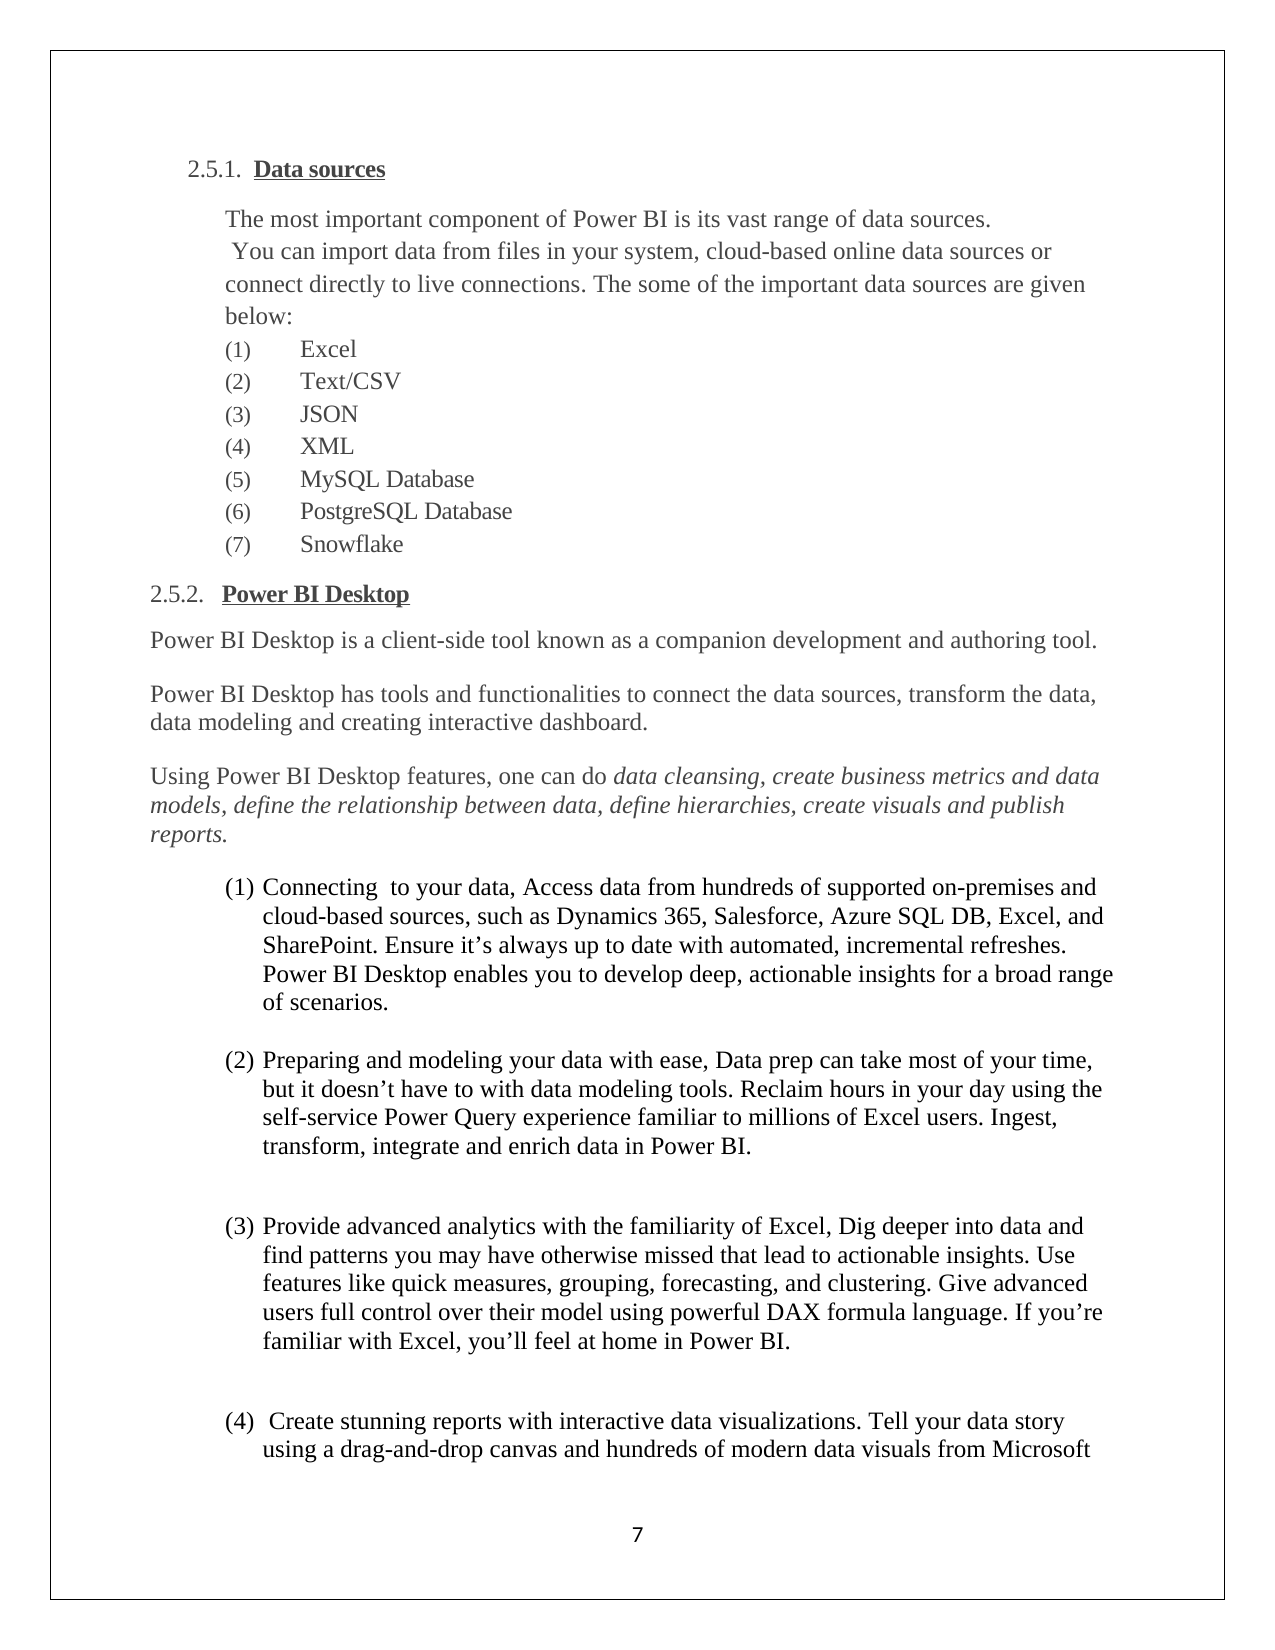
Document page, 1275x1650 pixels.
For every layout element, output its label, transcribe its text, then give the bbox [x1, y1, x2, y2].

list XML [225, 427, 1125, 460]
list Excel [225, 330, 1125, 362]
text Using Power BI Desktop features, one can do data cleansing, create business metrics and data models, define the relationship between data, define hierarchies, create visuals and publish reports. [228, 761, 1125, 847]
list The most important component of Power BI is its vast range of data sources. [225, 200, 1125, 232]
list You can import data from files in your system, cloud-based online data sources or connect directly to live connections. The some of the important data sources are given below: [225, 232, 1125, 330]
list Preparing and modeling your data with ease, Data prep can take most of your time, but it doesn’t have to with data modeling tools. Reclaim hours in your day using the self-service Power Query experience familiar to millions of Excel users. Ingest, transform, integrate and enrich data in Power BI. [225, 1045, 1125, 1160]
list MySQL Database [225, 460, 1125, 492]
text 2.5.1. Data sources [187, 150, 1125, 182]
text Power BI Desktop is a client-side tool known as a companion development and authoring tool. [150, 625, 1125, 654]
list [225, 1406, 1125, 1463]
list Snowflake [225, 525, 1125, 557]
list Connecting to your data, Access data from hundreds of supported on-premises and cloud-based sources, such as Dynamics 365, Salesforce, Azure SQL DB, Excel, and SharePoint. Ensure it’s always up to date with automated, incremental refreshes. Power BI Desktop enables you to develop deep, actionable insights for a broad range of scenarios. [225, 872, 1125, 1016]
list Provide advanced analytics with the familiarity of Excel, Dig deeper into data and find patterns you may have otherwise missed that lead to actionable insights. Use features like quick measures, grouping, forecasting, and clustering. Give advanced users full control over their model using powerful DAX formula language. If you’re familiar with Excel, you’ll feel at home in Power BI. [225, 1211, 1125, 1355]
list PostgreSQL Database [225, 492, 1125, 525]
text Power BI Desktop has tools and functionalities to connect the data sources, transform the data, data modeling and creating interactive dashboard. [150, 679, 1125, 736]
list JSON [225, 395, 1125, 427]
subtitle 2.5.2. Power BI Desktop [150, 575, 1125, 607]
list Text/CSV [225, 362, 1125, 395]
